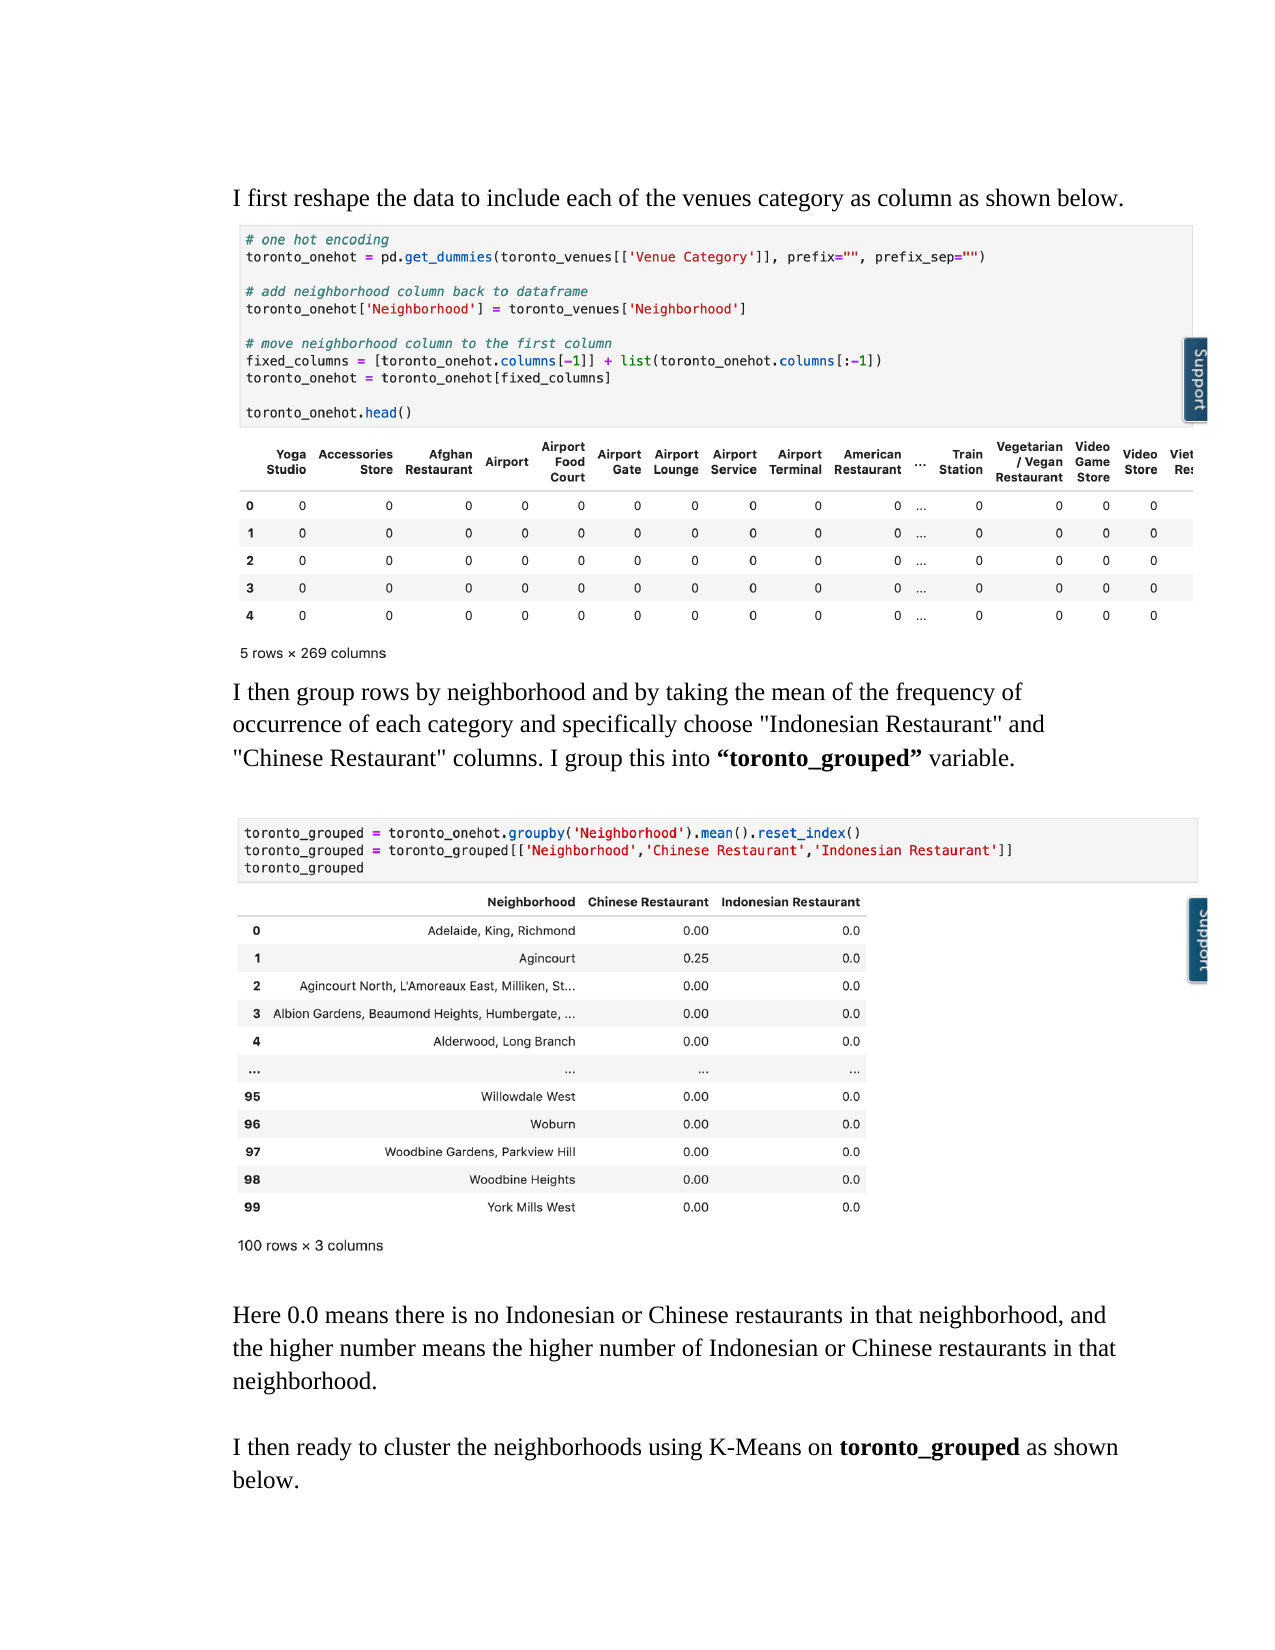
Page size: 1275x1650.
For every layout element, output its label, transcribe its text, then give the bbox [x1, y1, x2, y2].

list Here 0.0 means there is no Indonesian or Chinese restaurants in that neighborhood, and the higher number means the higher number of Indonesian or Chinese restaurants in that neighborhood. [232, 1300, 1125, 1395]
text I first reshape the data to include each of the venues category as column as shown below. [232, 183, 1125, 212]
picture [232, 808, 1208, 1263]
list I then ready to cluster the neighborhoods using K-Means on toronto_grouped as shown below. [232, 1432, 1125, 1494]
picture [232, 216, 1208, 672]
list I then group rows by neighborhood and by taking the mean of the frequency of occurrence of each category and specifically choose "Indonesian Restaurant" and "Chinese Restaurant" columns. I group this into “toronto_grouped” variable. [232, 677, 1125, 771]
